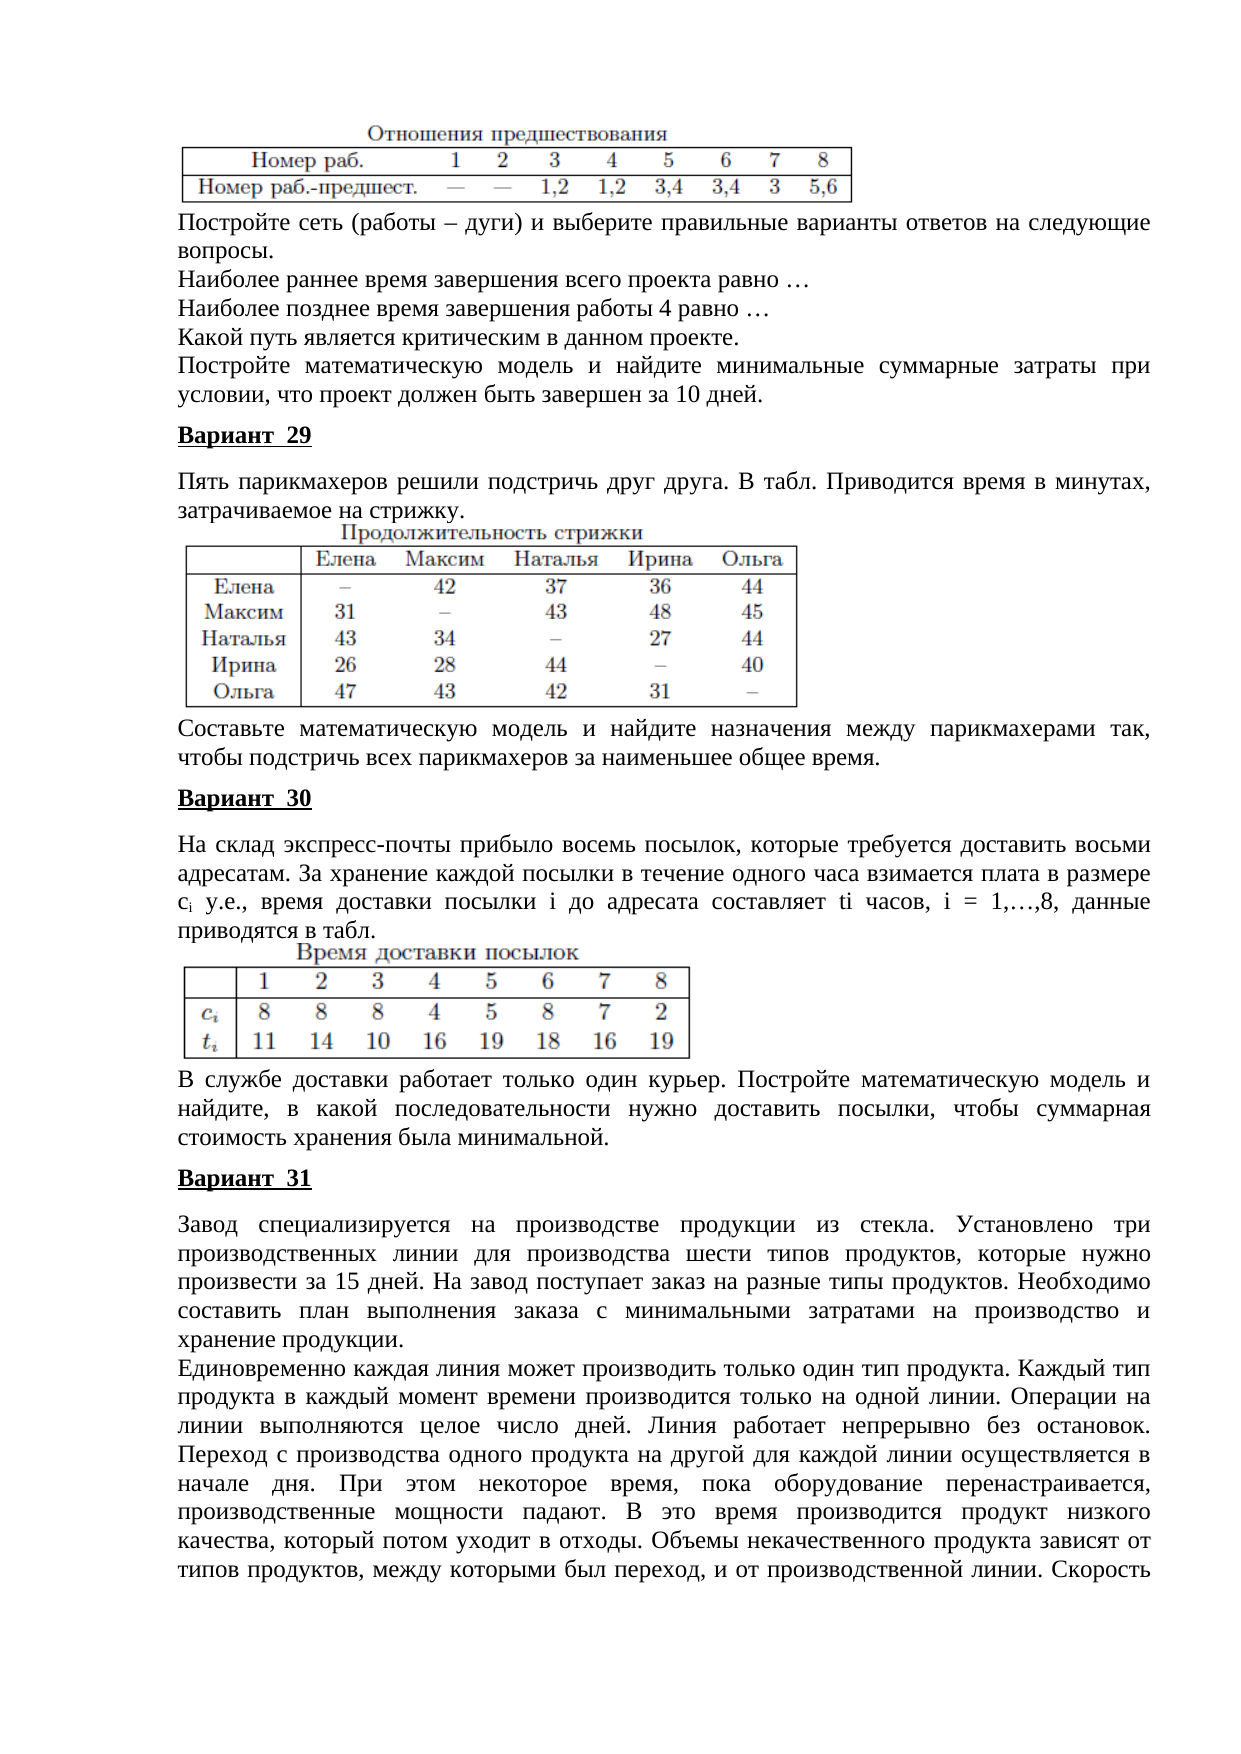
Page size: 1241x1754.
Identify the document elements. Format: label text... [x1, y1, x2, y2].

text На склад экспресс-почты прибыло восемь посылок, которые требуется доставить восьми адресатам. За хранение каждой посылки в течение одного часа взимается плата в размере ci y.e., время доставки посылки i до адресата составляет ti часов, i = 1,…,8, данные приводятся в табл. [177, 829, 1152, 944]
text Составьте математическую модель и найдите назначения между парикмахерами так, чтобы подстричь всех парикмахеров за наименьшее общее время. [177, 713, 1152, 771]
text Вариант 31 [177, 1163, 1152, 1192]
text Постройте сеть (работы – дуги) и выберите правильные варианты ответов на следующие вопросы. [177, 207, 1152, 264]
text В службе доставки работает только один курьер. Постройте математическую модель и найдите, в какой последовательности нужно доставить посылки, чтобы суммарная стоимость хранения была минимальной. [177, 1064, 1152, 1151]
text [177, 1353, 1152, 1583]
text Пять парикмахеров решили подстричь друг друга. В табл. Приводится время в минутах, затрачиваемое на стрижку. [177, 466, 1152, 524]
text Какой путь является критическим в данном проекте. [177, 322, 1152, 351]
text Завод специализируется на производстве продукции из стекла. Установлено три производственных линии для производства шести типов продуктов, которые нужно произвести за 15 дней. На завод поступает заказ на разные типы продуктов. Необходимо составить план выполнения заказа с минимальными затратами на производство и хранение продукции. [177, 1209, 1152, 1353]
text Наиболее позднее время завершения работы 4 равно … [177, 293, 1152, 322]
text Постройте математическую модель и найдите минимальные суммарные затраты при условии, что проект должен быть завершен за 10 дней. [177, 351, 1152, 408]
text Вариант 30 [177, 783, 1152, 812]
text Наиболее раннее время завершения всего проекта равно … [177, 264, 1152, 293]
text Вариант 29 [177, 421, 1152, 449]
